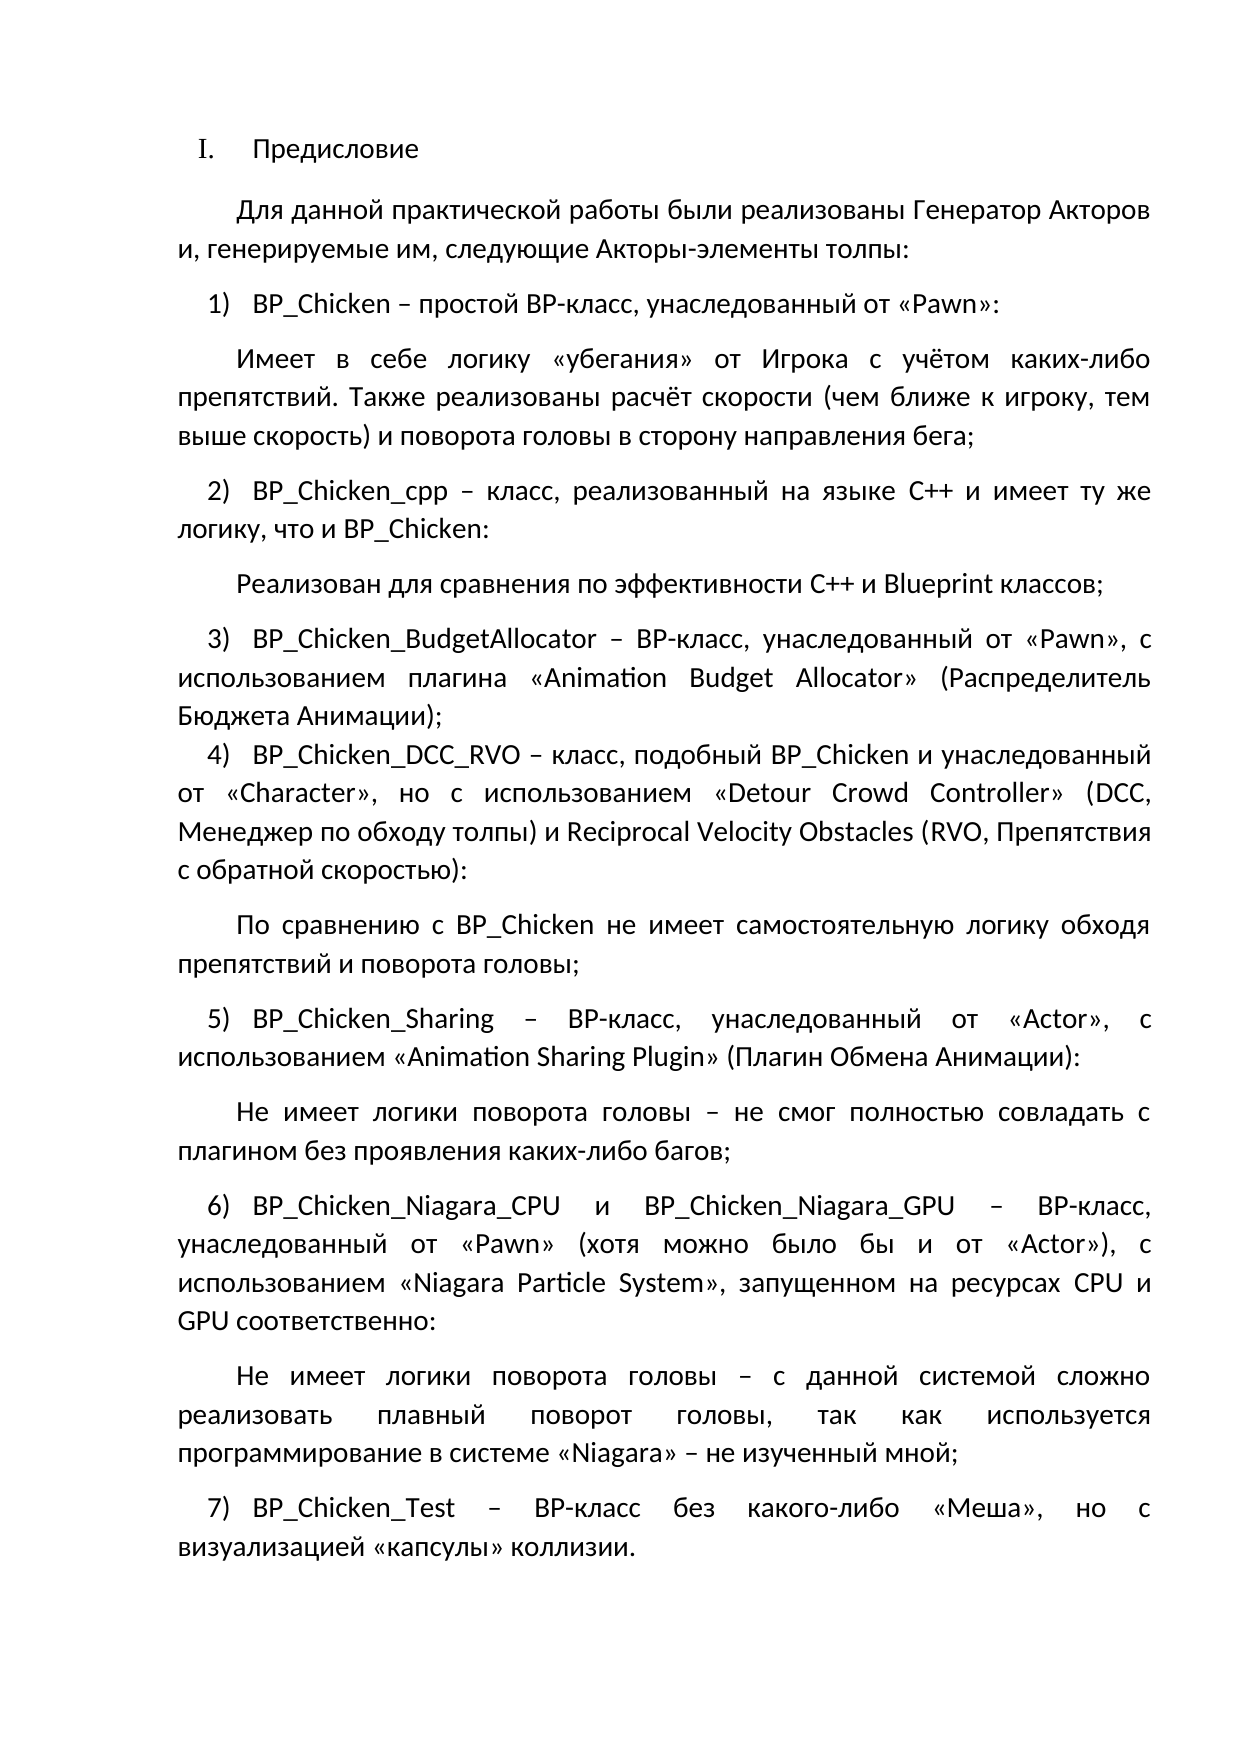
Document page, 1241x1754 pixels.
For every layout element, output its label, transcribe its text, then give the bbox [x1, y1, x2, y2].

list BP_Chicken_cpp – класс, реализованный на языке C++ и имеет ту же логику, что и BP_Chicken: [177, 472, 1152, 546]
list BP_Chicken – простой BP-класс, унаследованный от «Pawn»: [177, 285, 1152, 320]
list BP_Chicken_DCC_RVO – класс, подобный BP_Chicken и унаследованный от «Character», но с использованием «Detour Crowd Controller» (DCC, Менеджер по обходу толпы) и Reciprocal Velocity Obstacles (RVO, Препятствия с обратной скоростью): [177, 736, 1152, 887]
list BP_Chicken_Niagara_CPU и BP_Chicken_Niagara_GPU – BP-класс, унаследованный от «Pawn» (хотя можно было бы и от «Actor»), с использованием «Niagara Particle System», запущенном на ресурсах CPU и GPU соответственно: [177, 1187, 1152, 1338]
text Для данной практической работы были реализованы Генератор Акторов и, генерируемые им, следующие Акторы-элементы толпы: [177, 191, 1152, 265]
text Не имеет логики поворота головы – с данной системой сложно реализовать плавный поворот головы, так как используется программирование в системе «Niagara» – не изученный мной; [177, 1357, 1152, 1470]
list BP_Chicken_Sharing – BP-класс, унаследованный от «Actor», с использованием «Animation Sharing Plugin» (Плагин Обмена Анимации): [177, 1000, 1152, 1074]
text Имеет в себе логику «убегания» от Игрока с учётом каких-либо препятствий. Также реализованы расчёт скорости (чем ближе к игроку, тем выше скорость) и поворота головы в сторону направления бега; [177, 340, 1152, 452]
subtitle Предисловие [215, 131, 1152, 166]
list BP_Chicken_Test – BP-класс без какого-либо «Меша», но с визуализацией «капсулы» коллизии. [177, 1489, 1152, 1563]
text Не имеет логики поворота головы – не смог полностью совладать с плагином без проявления каких-либо багов; [177, 1093, 1152, 1167]
text По сравнению с BP_Chicken не имеет самостоятельную логику обходя препятствий и поворота головы; [177, 906, 1152, 980]
text Реализован для сравнения по эффективности C++ и Blueprint классов; [177, 565, 1152, 601]
list BP_Chicken_BudgetAllocator – BP-класс, унаследованный от «Pawn», с использованием плагина «Animation Budget Allocator» (Распределитель Бюджета Анимации); [177, 621, 1152, 733]
